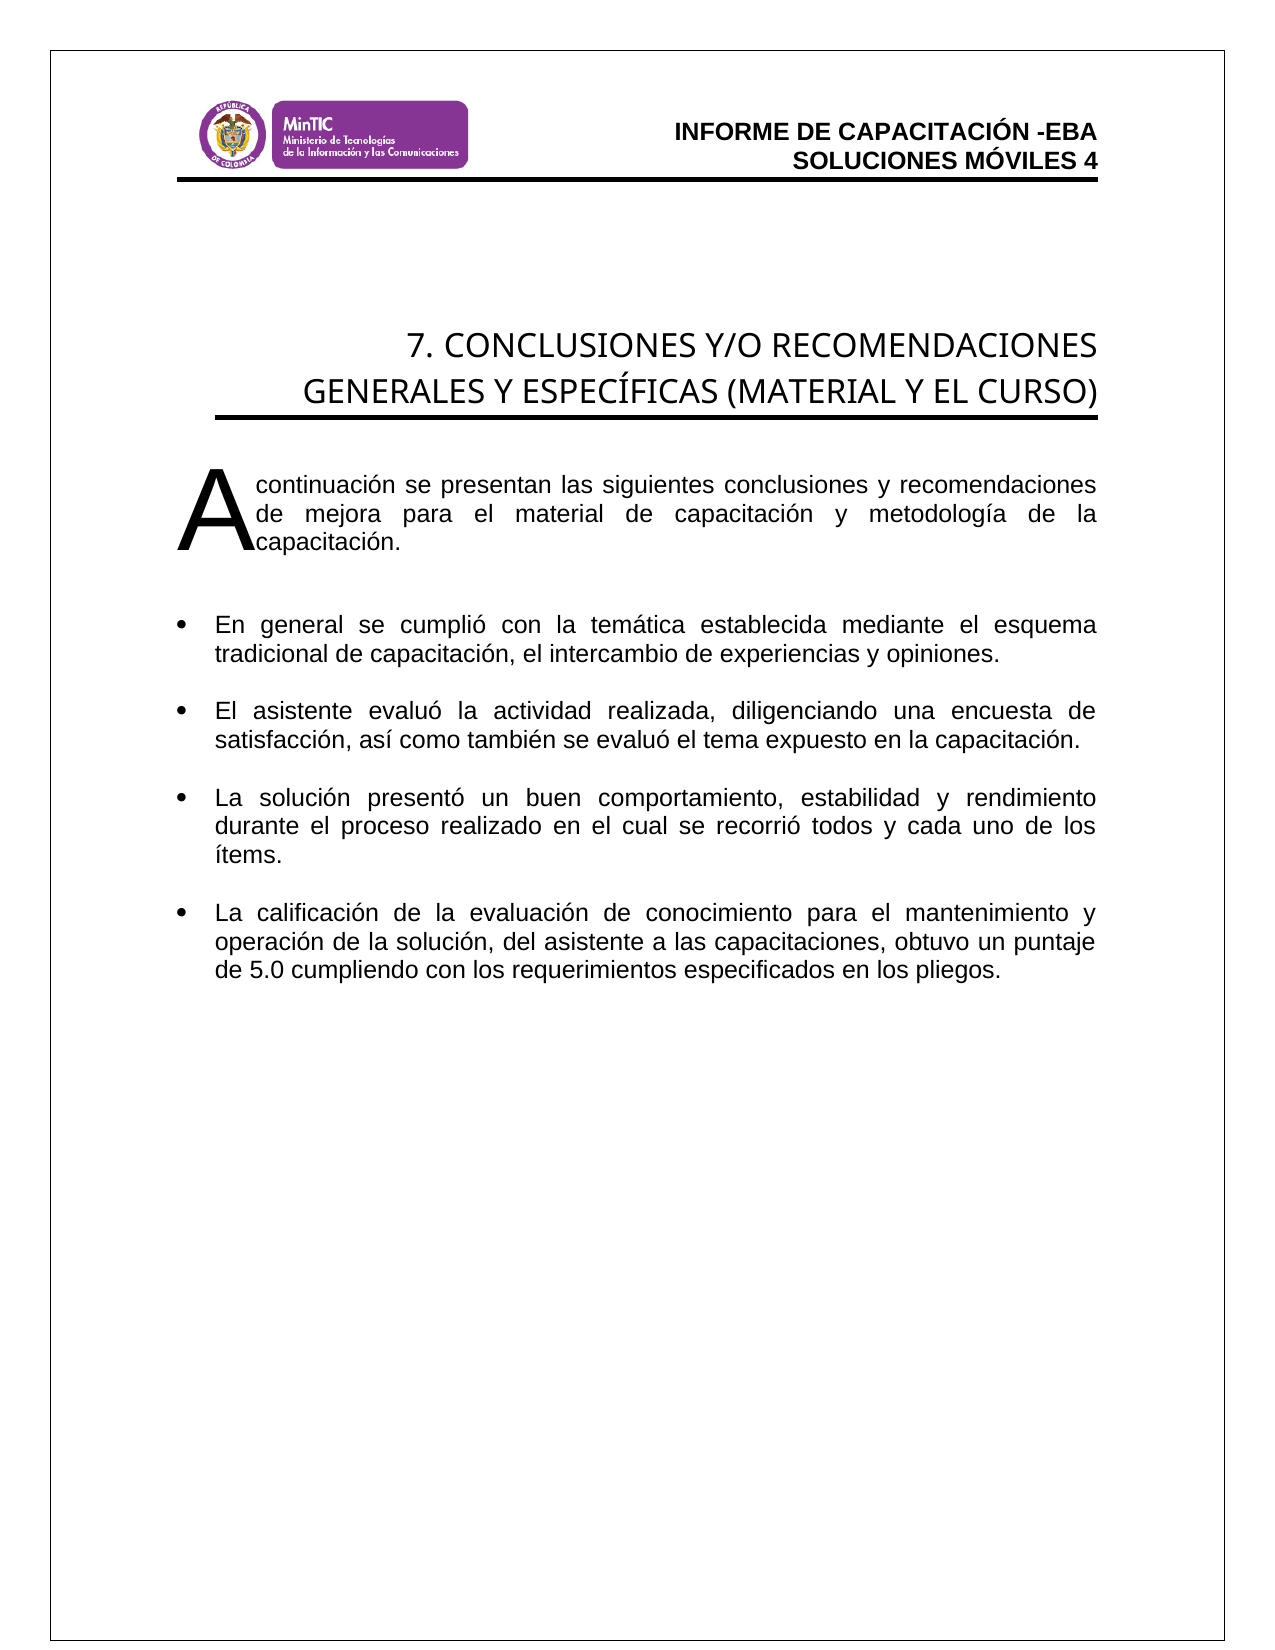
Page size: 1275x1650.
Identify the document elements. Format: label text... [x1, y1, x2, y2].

list El asistente evaluó la actividad realizada, diligenciando una encuesta de satisfacción, así como también se evaluó el tema expuesto en la capacitación. [177, 696, 1098, 754]
list En general se cumplió con la temática establecida mediante el esquema tradicional de capacitación, el intercambio de experiencias y opiniones. [177, 610, 1098, 667]
list CONCLUSIONES Y/O RECOMENDACIONES GENERALES Y ESPECÍFICAS (MATERIAL Y EL CURSO) [214, 322, 1098, 420]
list La solución presentó un buen comportamiento, estabilidad y rendimiento durante el proceso realizado en el cual se recorrió todos y cada uno de los ítems. [177, 782, 1098, 869]
picture [192, 82, 483, 171]
text continuación se presentan las siguientes conclusiones y recomendaciones de mejora para el material de capacitación y metodología de la capacitación. [177, 470, 1098, 556]
list La calificación de la evaluación de conocimiento para el mantenimiento y operación de la solución, del asistente a las capacitaciones, obtuvo un puntaje de 5.0 cumpliendo con los requerimientos especificados en los pliegos. [177, 898, 1098, 984]
